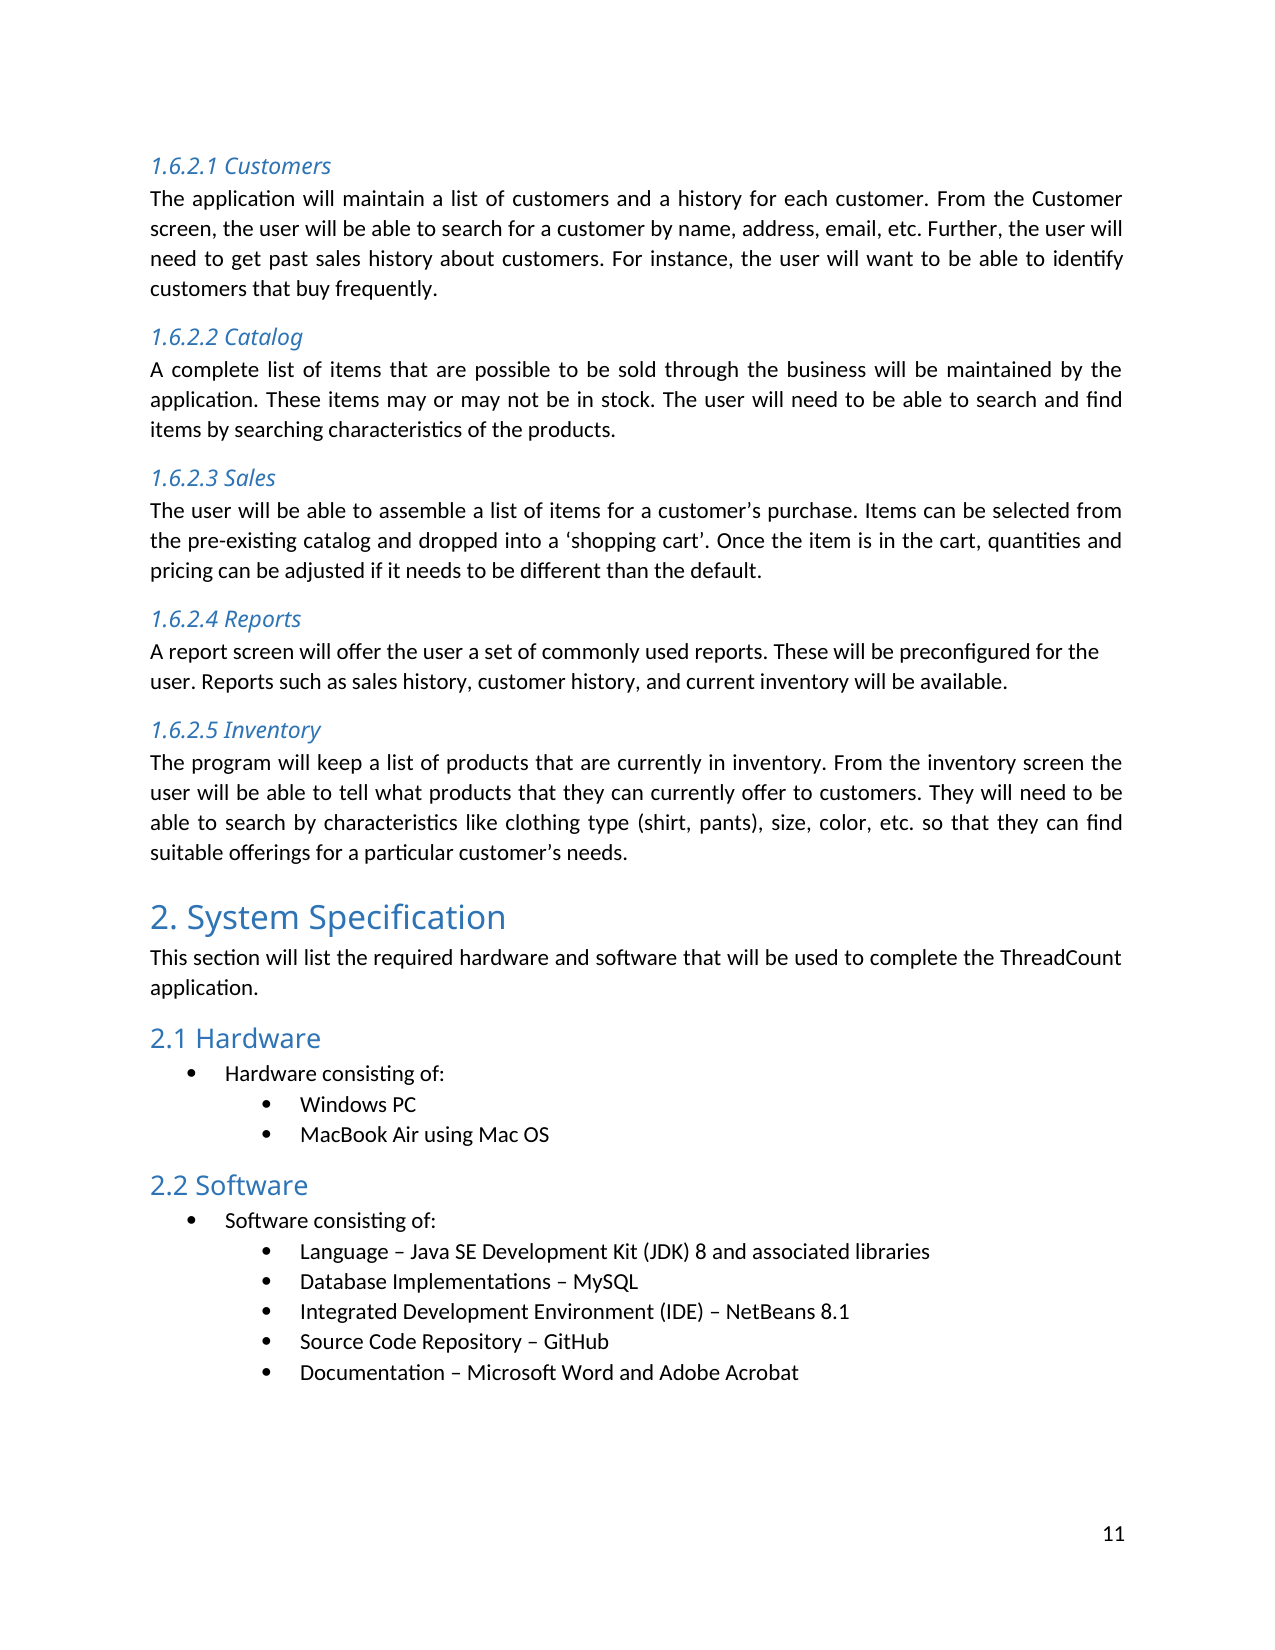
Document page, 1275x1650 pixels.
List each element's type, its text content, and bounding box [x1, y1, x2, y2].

subtitle 1.6.2.3 Sales [150, 462, 1125, 493]
subtitle 2. System Specification [150, 894, 1125, 939]
subtitle 1.6.2.2 Catalog [150, 321, 1125, 352]
text The application will maintain a list of customers and a history for each customer. From the Customer screen, the user will be able to search for a customer by name, address, email, etc. Further, the user will need to get past sales history about customers. For instance, the user will want to be able to identify customers that buy frequently. [150, 184, 1125, 302]
list Database Implementations – MySQL [262, 1267, 1125, 1295]
subtitle 1.6.2.1 Customers [150, 150, 1125, 181]
text A complete list of items that are possible to be sold through the business will be maintained by the application. These items may or may not be in stock. The user will need to be able to search and find items by searching characteristics of the products. [150, 355, 1125, 443]
text This section will list the required hardware and software that will be used to complete the ThreadCount application. [150, 943, 1125, 1001]
list Source Code Repository – GitHub [262, 1327, 1125, 1356]
subtitle 1.6.2.4 Reports [150, 603, 1125, 634]
list Hardware consisting of: [187, 1059, 1125, 1088]
text A report screen will offer the user a set of commonly used reports. These will be preconfigured for the user. Reports such as sales history, customer history, and current inventory will be available. [150, 637, 1125, 695]
subtitle 2.1 Hardware [150, 1020, 1125, 1057]
text The program will keep a list of products that are currently in inventory. From the inventory screen the user will be able to tell what products that they can currently offer to customers. They will need to be able to search by characteristics like clothing type (shirt, pants), size, color, etc. so that they can find suitable offerings for a particular customer’s needs. [150, 748, 1125, 867]
list MacBook Air using Mac OS [262, 1120, 1125, 1148]
list Windows PC [262, 1090, 1125, 1118]
list Documentation – Microsoft Word and Adobe Acrobat [262, 1358, 1125, 1386]
subtitle 1.6.2.5 Inventory [150, 714, 1125, 745]
text The user will be able to assemble a list of items for a customer’s purchase. Items can be selected from the pre-existing catalog and dropped into a ‘shopping cart’. Once the item is in the cart, quantities and pricing can be adjusted if it needs to be different than the default. [150, 496, 1125, 584]
list Software consisting of: [187, 1207, 1125, 1235]
list Language – Java SE Development Kit (JDK) 8 and associated libraries [262, 1237, 1125, 1265]
list Integrated Development Environment (IDE) – NetBeans 8.1 [262, 1297, 1125, 1325]
subtitle 2.2 Software [150, 1167, 1125, 1204]
